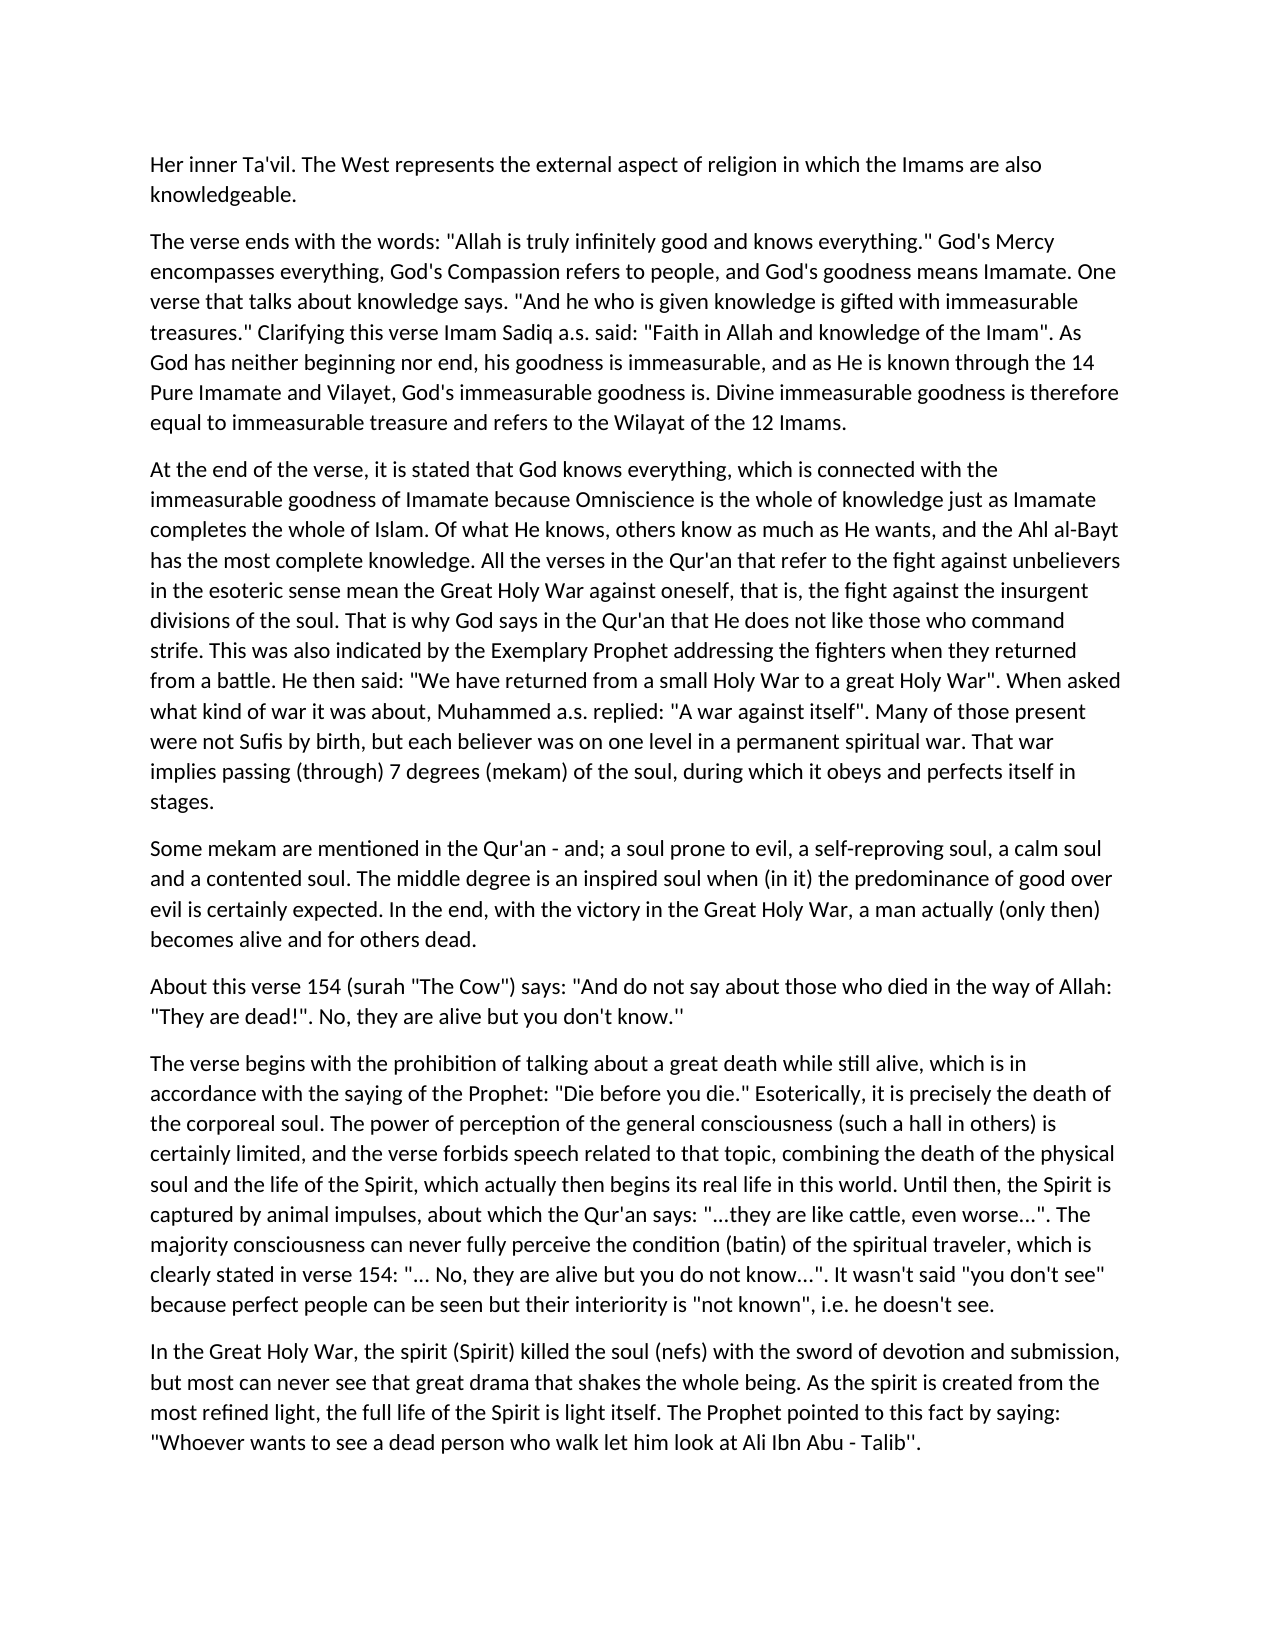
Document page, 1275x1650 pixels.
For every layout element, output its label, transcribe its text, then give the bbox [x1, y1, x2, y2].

text Some mekam are mentioned in the Qur'an - and; a soul prone to evil, a self-reproving soul, a calm soul and a contented soul. The middle degree is an inspired soul when (in it) the predominance of good over evil is certainly expected. In the end, with the victory in the Great Holy War, a man actually (only then) becomes alive and for others dead. [150, 834, 1125, 953]
text At the end of the verse, it is stated that God knows everything, which is connected with the immeasurable goodness of Imamate because Omniscience is the whole of knowledge just as Imamate completes the whole of Islam. Of what He knows, others know as much as He wants, and the Ahl al-Bayt has the most complete knowledge. All the verses in the Qur'an that refer to the fight against unbelievers in the esoteric sense mean the Great Holy War against oneself, that is, the fight against the insurgent divisions of the soul. That is why God says in the Qur'an that He does not like those who command strife. This was also indicated by the Exemplary Prophet addressing the fighters when they returned from a battle. He then said: "We have returned from a small Holy War to a great Holy War". When asked what kind of war it was about, Muhammed a.s. replied: "A war against itself". Many of those present were not Sufis by birth, but each believer was on one level in a permanent spiritual war. That war implies passing (through) 7 degrees (mekam) of the soul, during which it obeys and perfects itself in stages. [150, 455, 1125, 816]
text In the Great Holy War, the spirit (Spirit) killed the soul (nefs) with the sword of devotion and submission, but most can never see that great drama that shakes the whole being. As the spirit is created from the most refined light, the full life of the Spirit is light itself. The Prophet pointed to this fact by saying: "Whoever wants to see a dead person who walk let him look at Ali Ibn Abu - Talib''. [150, 1337, 1125, 1456]
text The verse ends with the words: "Allah is truly infinitely good and knows everything." God's Mercy encompasses everything, God's Compassion refers to people, and God's goodness means Imamate. One verse that talks about knowledge says. "And he who is given knowledge is gifted with immeasurable treasures." Clarifying this verse Imam Sadiq a.s. said: "Faith in Allah and knowledge of the Imam". As God has neither beginning nor end, his goodness is immeasurable, and as He is known through the 14 Pure Imamate and Vilayet, God's immeasurable goodness is. Divine immeasurable goodness is therefore equal to immeasurable treasure and refers to the Wilayat of the 12 Imams. [150, 227, 1125, 436]
text The verse begins with the prohibition of talking about a great death while still alive, which is in accordance with the saying of the Prophet: "Die before you die." Esoterically, it is precisely the death of the corporeal soul. The power of perception of the general consciousness (such a hall in others) is certainly limited, and the verse forbids speech related to that topic, combining the death of the physical soul and the life of the Spirit, which actually then begins its real life in this world. Until then, the Spirit is captured by animal impulses, about which the Qur'an says: "...they are like cattle, even worse...". The majority consciousness can never fully perceive the condition (batin) of the spiritual traveler, which is clearly stated in verse 154: "... No, they are alive but you do not know...". It wasn't said "you don't see" because perfect people can be seen but their interiority is "not known", i.e. he doesn't see. [150, 1049, 1125, 1319]
text Her inner Ta'vil. The West represents the external aspect of religion in which the Imams are also knowledgeable. [150, 150, 1125, 208]
text About this verse 154 (surah "The Cow") says: "And do not say about those who died in the way of Allah: "They are dead!". No, they are alive but you don't know.'' [150, 972, 1125, 1030]
